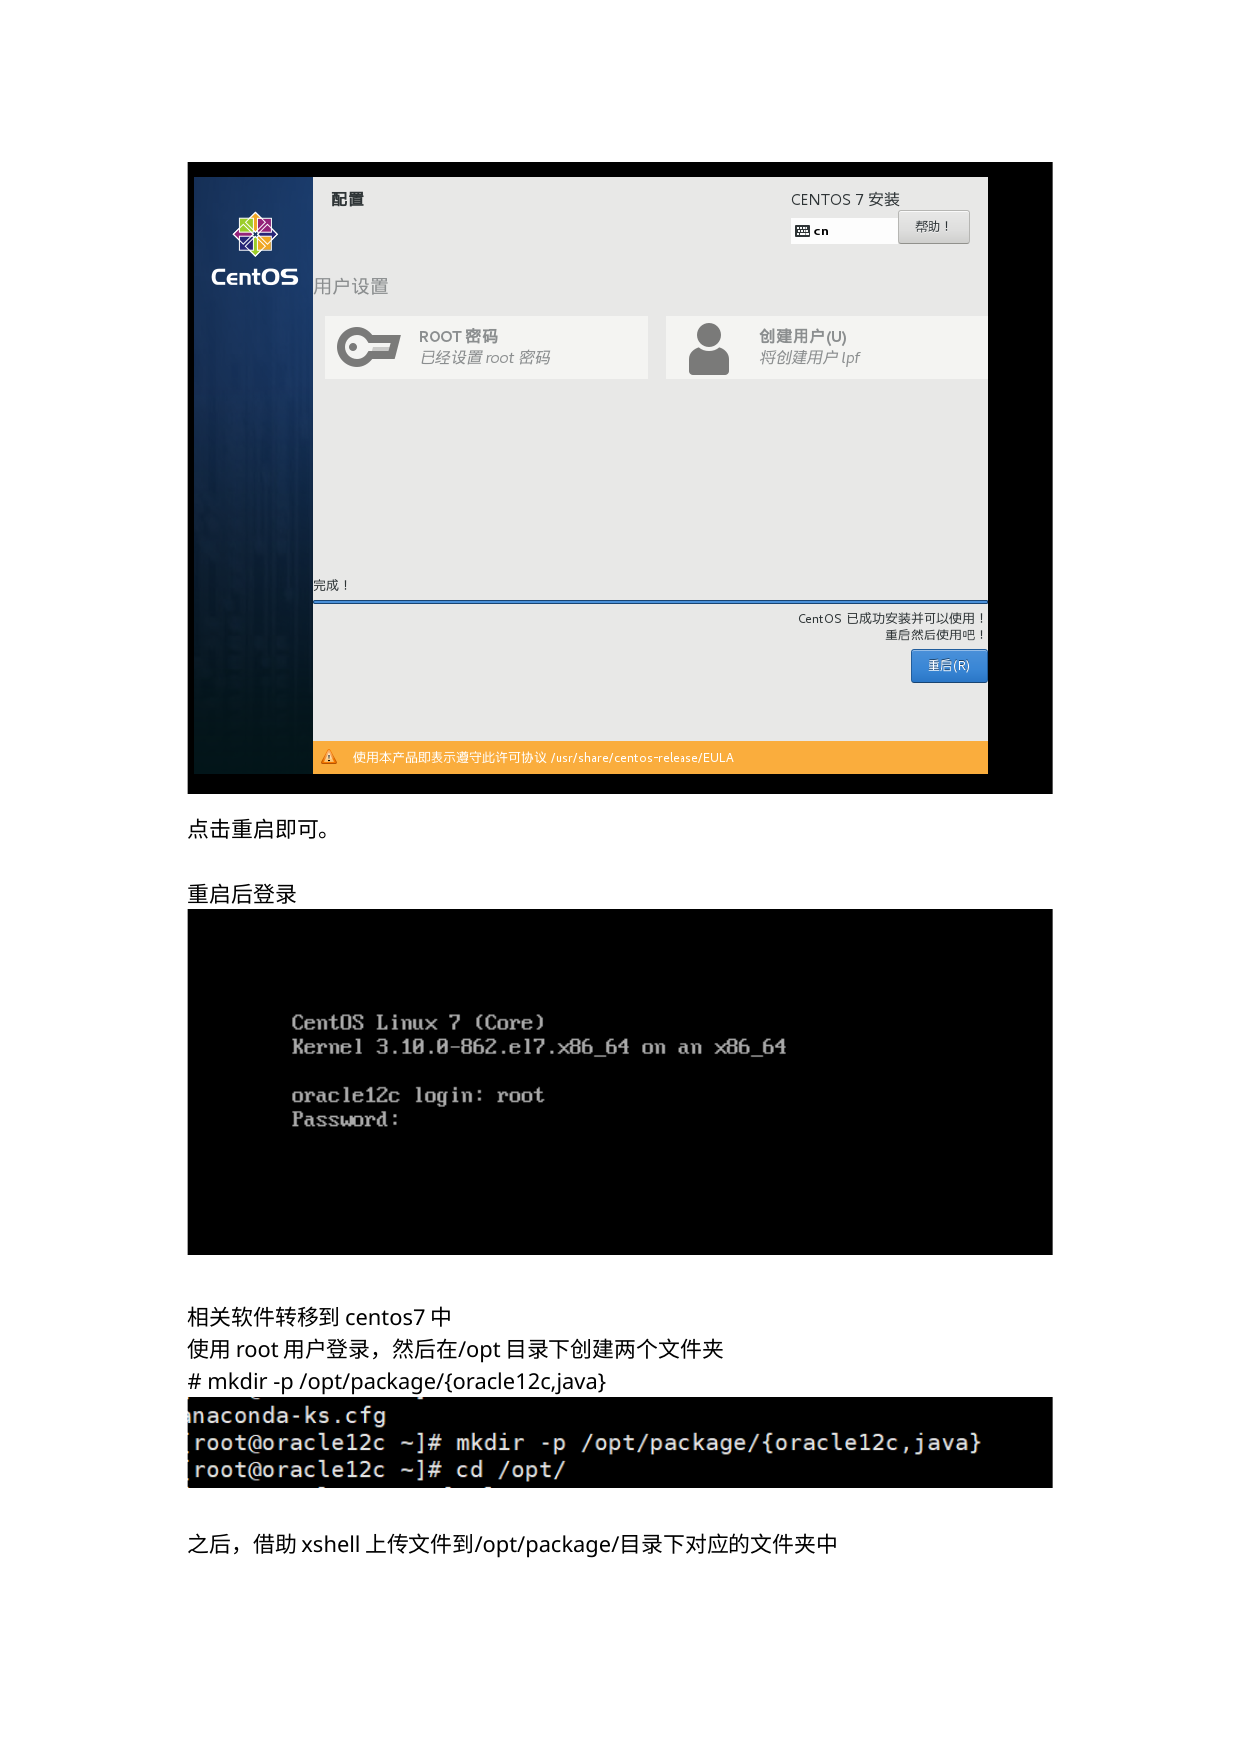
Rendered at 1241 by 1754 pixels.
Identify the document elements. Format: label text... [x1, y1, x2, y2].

text 重启后登录 [187, 877, 1053, 909]
text # mkdir -p /opt/package/{oracle12c,java} [187, 1364, 1053, 1397]
picture [187, 162, 1053, 794]
text 使用root用户登录，然后在/opt目录下创建两个文件夹 [187, 1332, 1053, 1364]
text 点击重启即可。 [187, 812, 1053, 844]
picture [187, 1397, 1053, 1488]
picture [187, 909, 1053, 1255]
text 之后，借助xshell上传文件到/opt/package/目录下对应的文件夹中 [187, 1527, 1053, 1559]
text 相关软件转移到centos7中 [187, 1299, 1053, 1332]
